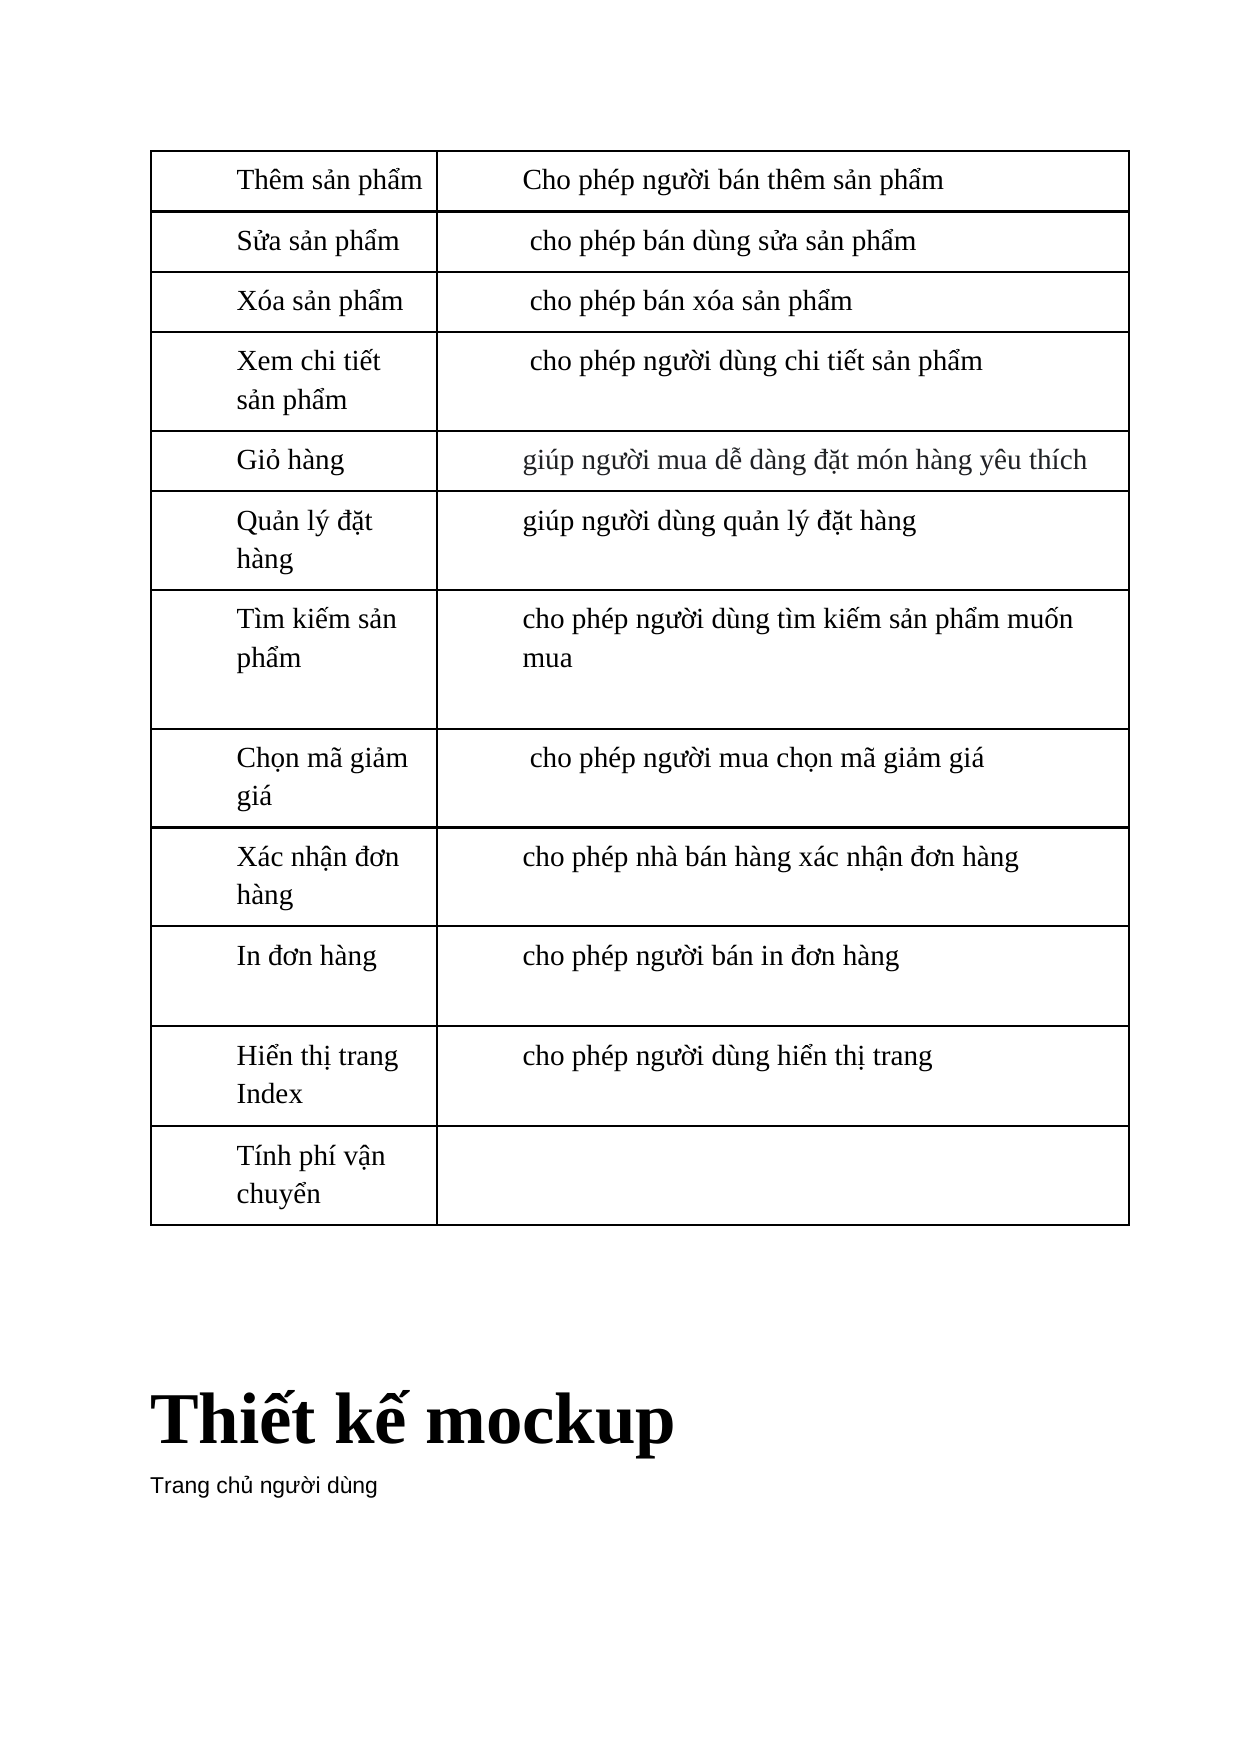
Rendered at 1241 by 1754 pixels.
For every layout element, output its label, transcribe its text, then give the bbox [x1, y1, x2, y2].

table_cell giúp người mua dễ dàng đặt món hàng yêu thích [438, 432, 1128, 490]
table_cell Hiển thị trang Index [152, 1027, 436, 1125]
table_cell cho phép người dùng hiển thị trang [438, 1027, 1128, 1125]
table_cell Sửa sản phẩm [152, 213, 436, 271]
table_cell Cho phép người bán thêm sản phẩm [438, 152, 1128, 210]
table_cell giúp người dùng quản lý đặt hàng [438, 492, 1128, 589]
table_cell cho phép người bán in đơn hàng [438, 927, 1128, 1025]
table_cell Tính phí vận chuyển [152, 1127, 436, 1224]
table_cell Xem chi tiết sản phẩm [152, 333, 436, 430]
table_cell cho phép bán dùng sửa sản phẩm [438, 213, 1128, 271]
table_cell Quản lý đặt hàng [152, 492, 436, 589]
table_cell Xóa sản phẩm [152, 273, 436, 331]
table_cell [438, 1127, 1128, 1224]
table_cell cho phép người dùng tìm kiếm sản phẩm muốn mua [438, 591, 1128, 727]
text Trang chủ người dùng [150, 1472, 1090, 1498]
table_cell cho phép bán xóa sản phẩm [438, 273, 1128, 331]
text Thiết kế mockup [150, 1375, 1090, 1459]
table_cell Xác nhận đơn hàng [152, 829, 436, 925]
table_cell Thêm sản phẩm [152, 152, 436, 210]
table_cell cho phép người mua chọn mã giảm giá [438, 730, 1128, 826]
table_cell Chọn mã giảm giá [152, 730, 436, 826]
table_cell cho phép người dùng chi tiết sản phẩm [438, 333, 1128, 430]
table_cell Tìm kiếm sản phẩm [152, 591, 436, 727]
table_cell In đơn hàng [152, 927, 436, 1025]
table_cell cho phép nhà bán hàng xác nhận đơn hàng [438, 829, 1128, 925]
table_cell Giỏ hàng [152, 432, 436, 490]
